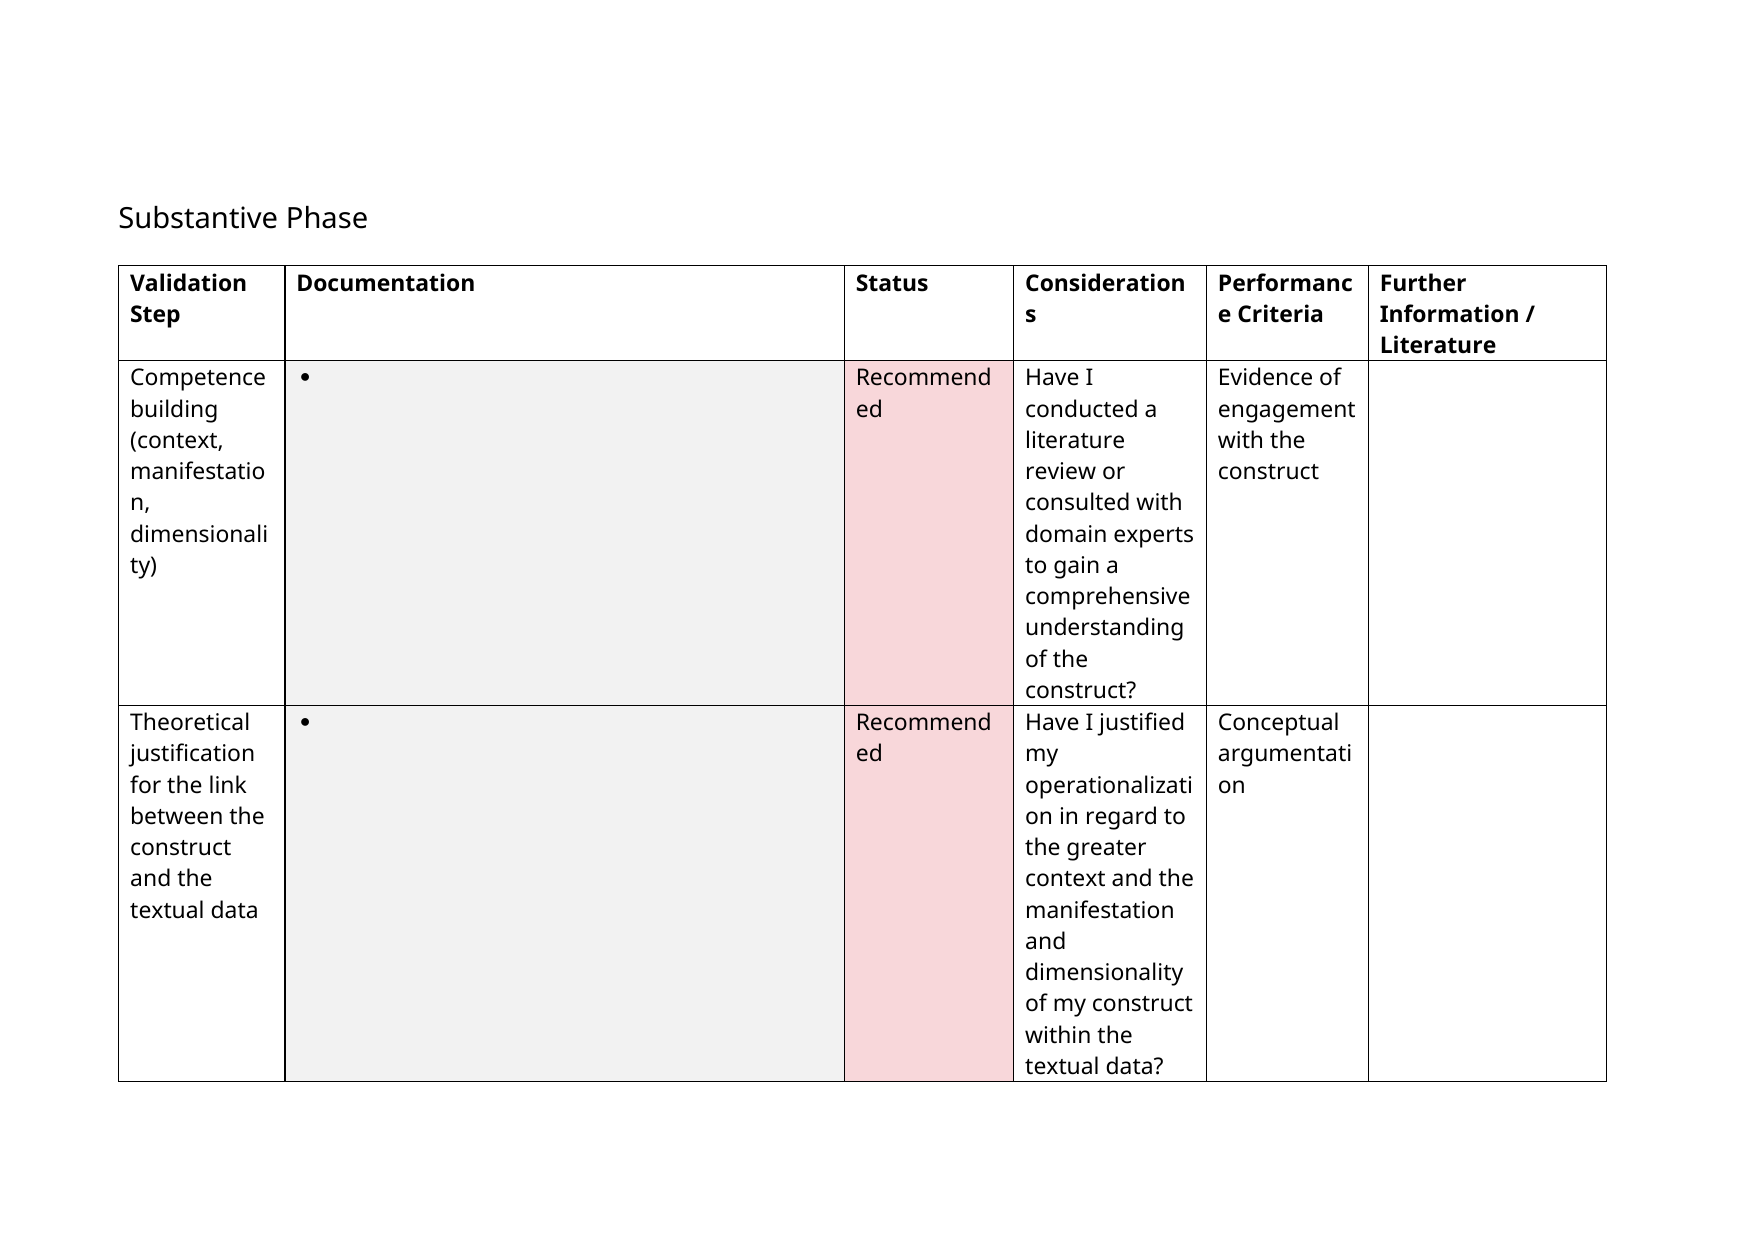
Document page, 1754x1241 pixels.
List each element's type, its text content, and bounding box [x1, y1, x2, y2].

table_header Documentation [286, 266, 844, 360]
table_header Performance Criteria [1207, 266, 1368, 360]
table_cell [286, 706, 844, 1081]
table_cell Evidence of engagement with the construct [1207, 361, 1368, 705]
table_cell Have I conducted a literature review or consulted with domain experts to gain a comprehensive understanding of the construct? [1014, 361, 1206, 705]
table_cell Competence building (context, manifestation, dimensionality) [119, 361, 284, 705]
table_cell Recommended [845, 706, 1013, 1081]
table_header Considerations [1014, 266, 1206, 360]
table_cell Conceptual argumentation [1207, 706, 1368, 1081]
table_header Status [845, 266, 1013, 360]
table_cell [1369, 706, 1606, 1081]
table_header Validation Step [119, 266, 284, 360]
table_cell [286, 361, 844, 705]
subtitle Substantive Phase [118, 198, 1606, 237]
table_cell Recommended [845, 361, 1013, 705]
table_cell Have I justified my operationalization in regard to the greater context and the manifestation and dimensionality of my construct within the textual data? [1014, 706, 1206, 1081]
table_cell Theoretical justification for the link between the construct and the textual data [119, 706, 284, 1081]
table_header Further Information / Literature [1369, 266, 1606, 360]
table_cell [1369, 361, 1606, 705]
